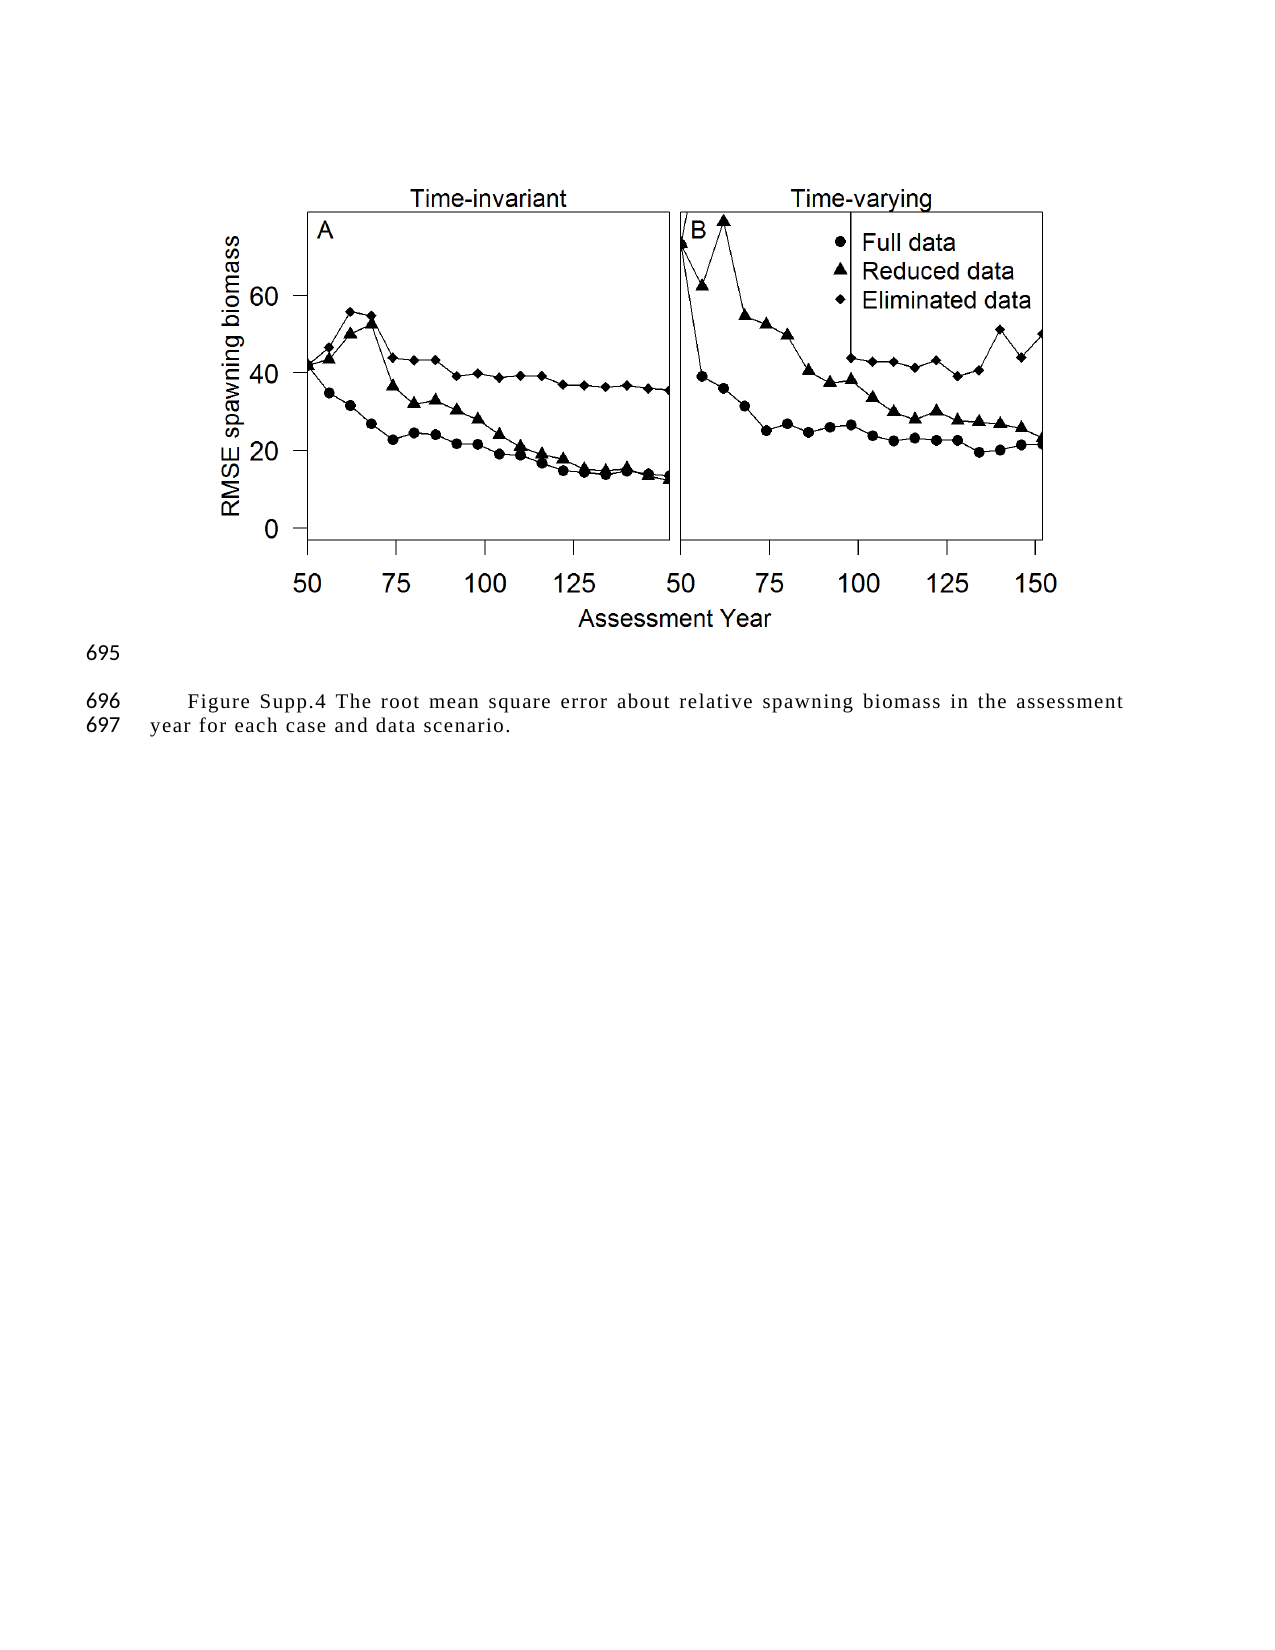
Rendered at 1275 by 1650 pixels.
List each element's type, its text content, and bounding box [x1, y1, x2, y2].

picture [187, 150, 1163, 661]
subtitle Figure Supp.4 The root mean square error about relative spawning biomass in the assessment year for each case and data scenario. [150, 689, 1125, 737]
